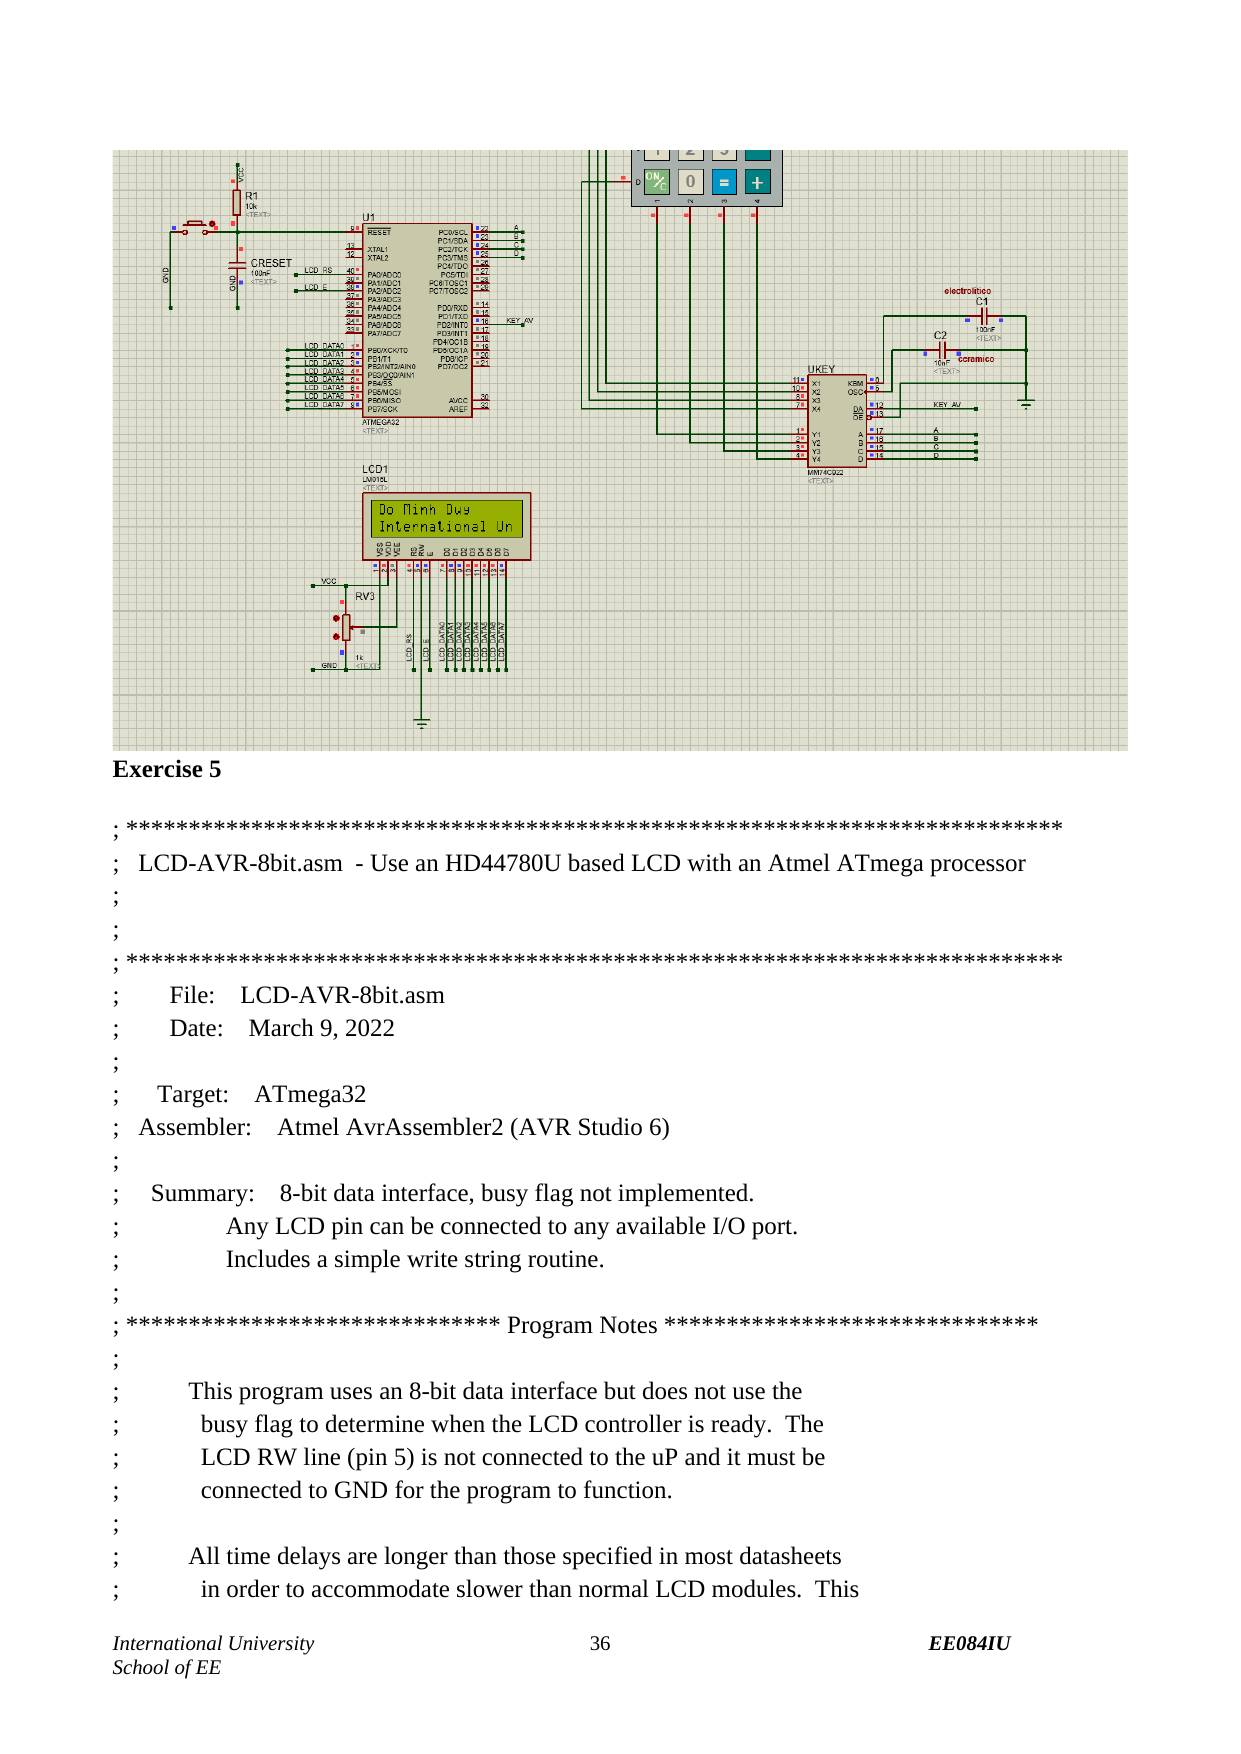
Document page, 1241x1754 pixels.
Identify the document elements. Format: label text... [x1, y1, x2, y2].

text ; [112, 1508, 1128, 1537]
text ; [112, 914, 1128, 942]
text ; Date: March 9, 2022 [112, 1013, 1128, 1041]
text ; [112, 1277, 1128, 1306]
text ; LCD-AVR-8bit.asm - Use an HD44780U based LCD with an Atmel ATmega processor [112, 848, 1128, 876]
text ; connected to GND for the program to function. [112, 1475, 1128, 1504]
text ; [112, 881, 1128, 909]
text ; This program uses an 8-bit data interface but does not use the [112, 1376, 1128, 1405]
text ; ****************************** Program Notes ****************************** [112, 1310, 1128, 1339]
text ; LCD RW line (pin 5) is not connected to the uP and it must be [112, 1442, 1128, 1471]
text ; *************************************************************************** [112, 947, 1128, 975]
text ; File: LCD-AVR-8bit.asm [112, 980, 1128, 1008]
text ; All time delays are longer than those specified in most datasheets [112, 1541, 1128, 1570]
text ; [112, 1046, 1128, 1074]
text ; Target: ATmega32 [112, 1079, 1128, 1107]
text ; in order to accommodate slower than normal LCD modules. This [112, 1574, 1128, 1603]
text ; [112, 1343, 1128, 1372]
text ; busy flag to determine when the LCD controller is ready. The [112, 1409, 1128, 1438]
text ; Includes a simple write string routine. [112, 1244, 1128, 1273]
text Exercise 5 [112, 754, 1128, 783]
text ; [112, 1145, 1128, 1173]
text ; Summary: 8-bit data interface, busy flag not implemented. [112, 1178, 1128, 1207]
picture [112, 150, 1128, 751]
text ; *************************************************************************** [112, 814, 1128, 843]
text ; Any LCD pin can be connected to any available I/O port. [112, 1211, 1128, 1239]
text ; Assembler: Atmel AvrAssembler2 (AVR Studio 6) [112, 1112, 1128, 1141]
